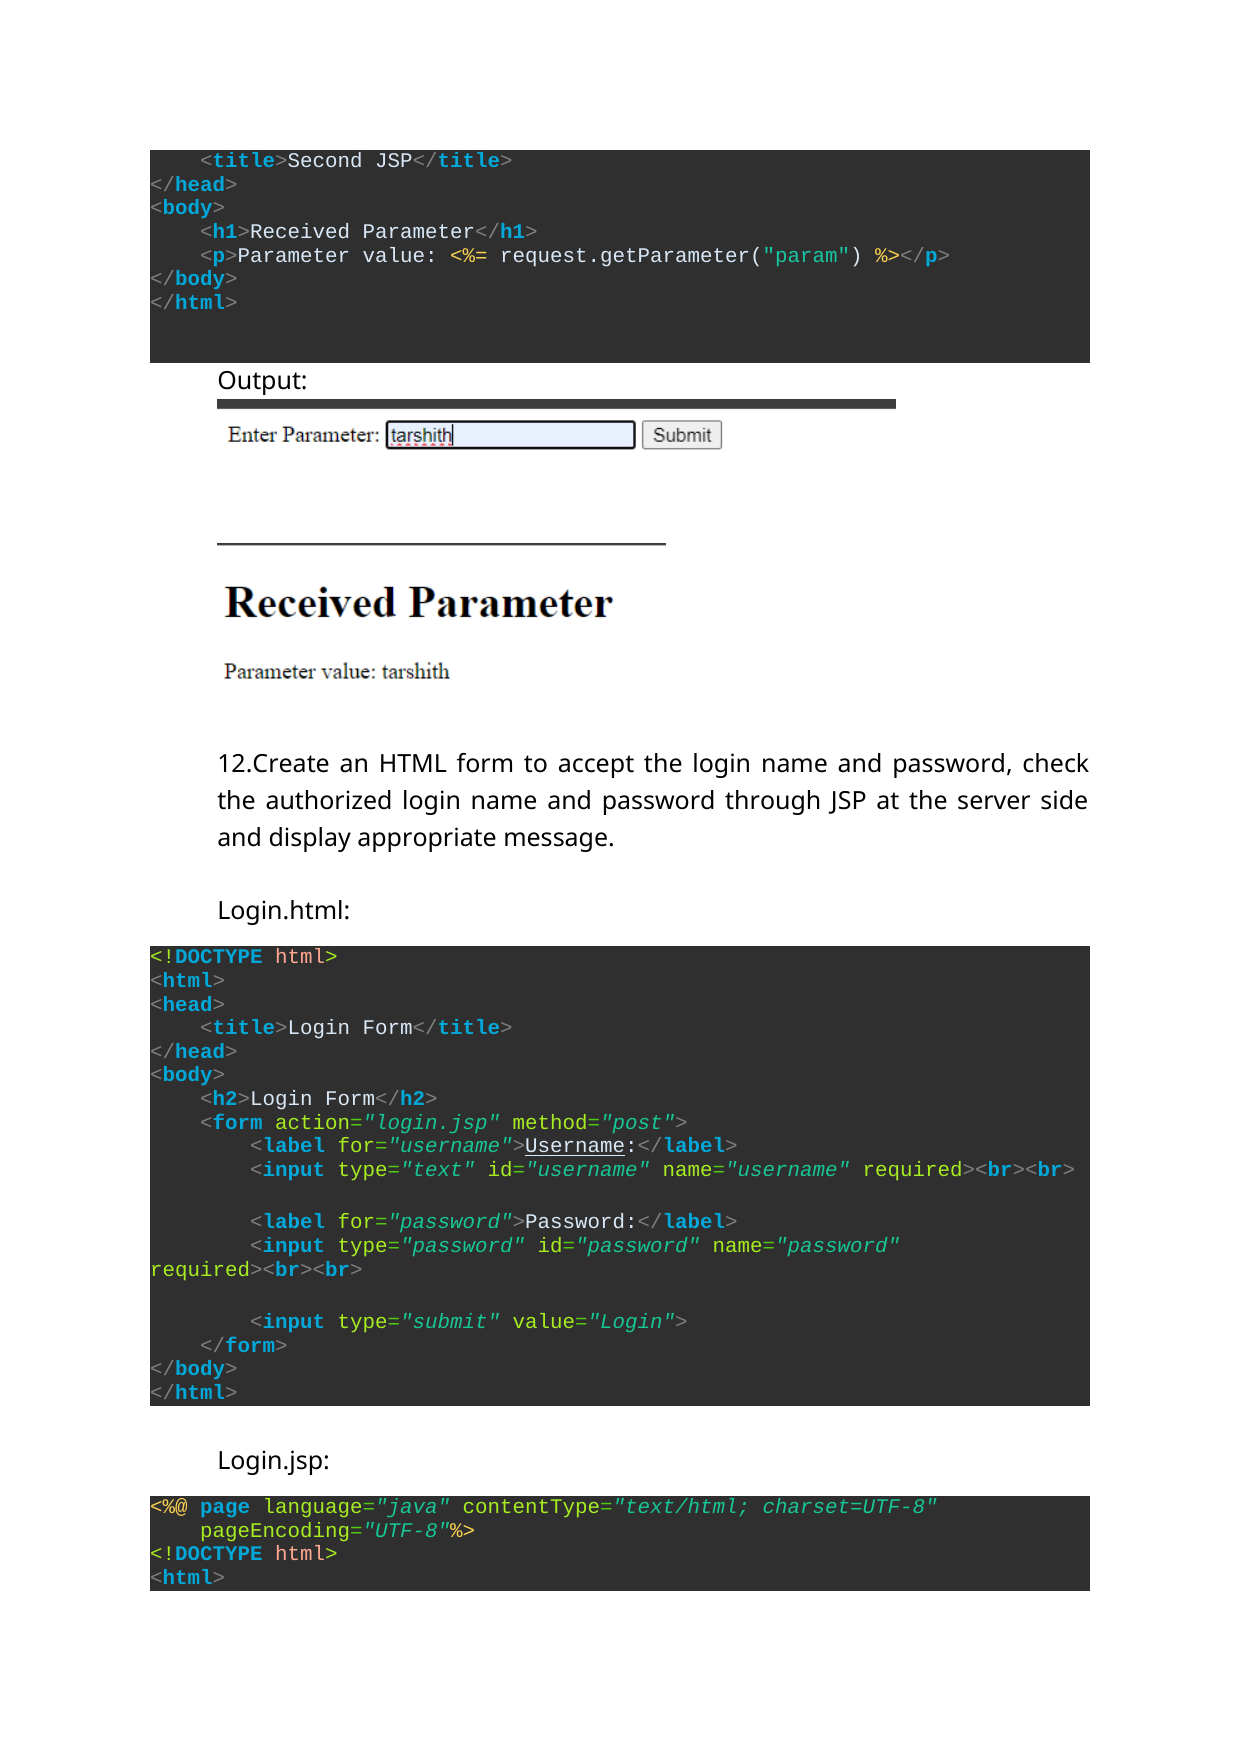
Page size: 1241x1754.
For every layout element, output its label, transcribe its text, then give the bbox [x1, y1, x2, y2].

text </body> [150, 1358, 1090, 1382]
text <title>Login Form</title> [150, 1017, 1090, 1041]
list Login.html: [217, 893, 1090, 927]
text </form> [150, 1335, 1090, 1358]
picture [217, 543, 666, 744]
picture [217, 399, 896, 505]
text <%@ page language="java" contentType="text/html; charset=UTF-8" [150, 1496, 1090, 1519]
text <head> [150, 993, 1090, 1017]
text pageEncoding="UTF-8"%> [150, 1519, 1090, 1543]
text <input type="password" id="password" name="password" required><br><br> [150, 1235, 1090, 1282]
text <!DOCTYPE html> [150, 1543, 1090, 1567]
text <html> [150, 1567, 1090, 1591]
list 12.Create an HTML form to accept the login name and password, check the authorized login name and password through JSP at the server side and display appropriate message. [217, 746, 1090, 853]
text <html> [150, 970, 1090, 993]
text </head> [150, 1041, 1090, 1064]
text <body> [150, 197, 1090, 221]
text <label for="username">Username:</label> [150, 1135, 1090, 1159]
text <h2>Login Form</h2> [150, 1088, 1090, 1112]
text <h1>Received Parameter</h1> [150, 221, 1090, 244]
list Output: [217, 363, 1090, 397]
text </html> [150, 1382, 1090, 1406]
text <title>Second JSP</title> [150, 150, 1090, 174]
text <body> [150, 1064, 1090, 1088]
text <form action="login.jsp" method="post"> [150, 1112, 1090, 1135]
text <input type="text" id="username" name="username" required><br><br> [150, 1159, 1090, 1183]
text </body> [150, 268, 1090, 292]
text <!DOCTYPE html> [150, 946, 1090, 970]
text </html> [150, 292, 1090, 316]
list Login.jsp: [217, 1442, 1090, 1477]
text <label for="password">Password:</label> [150, 1211, 1090, 1235]
text </head> [150, 174, 1090, 197]
text <p>Parameter value: <%= request.getParameter("param") %></p> [150, 244, 1090, 268]
text <input type="submit" value="Login"> [150, 1311, 1090, 1335]
